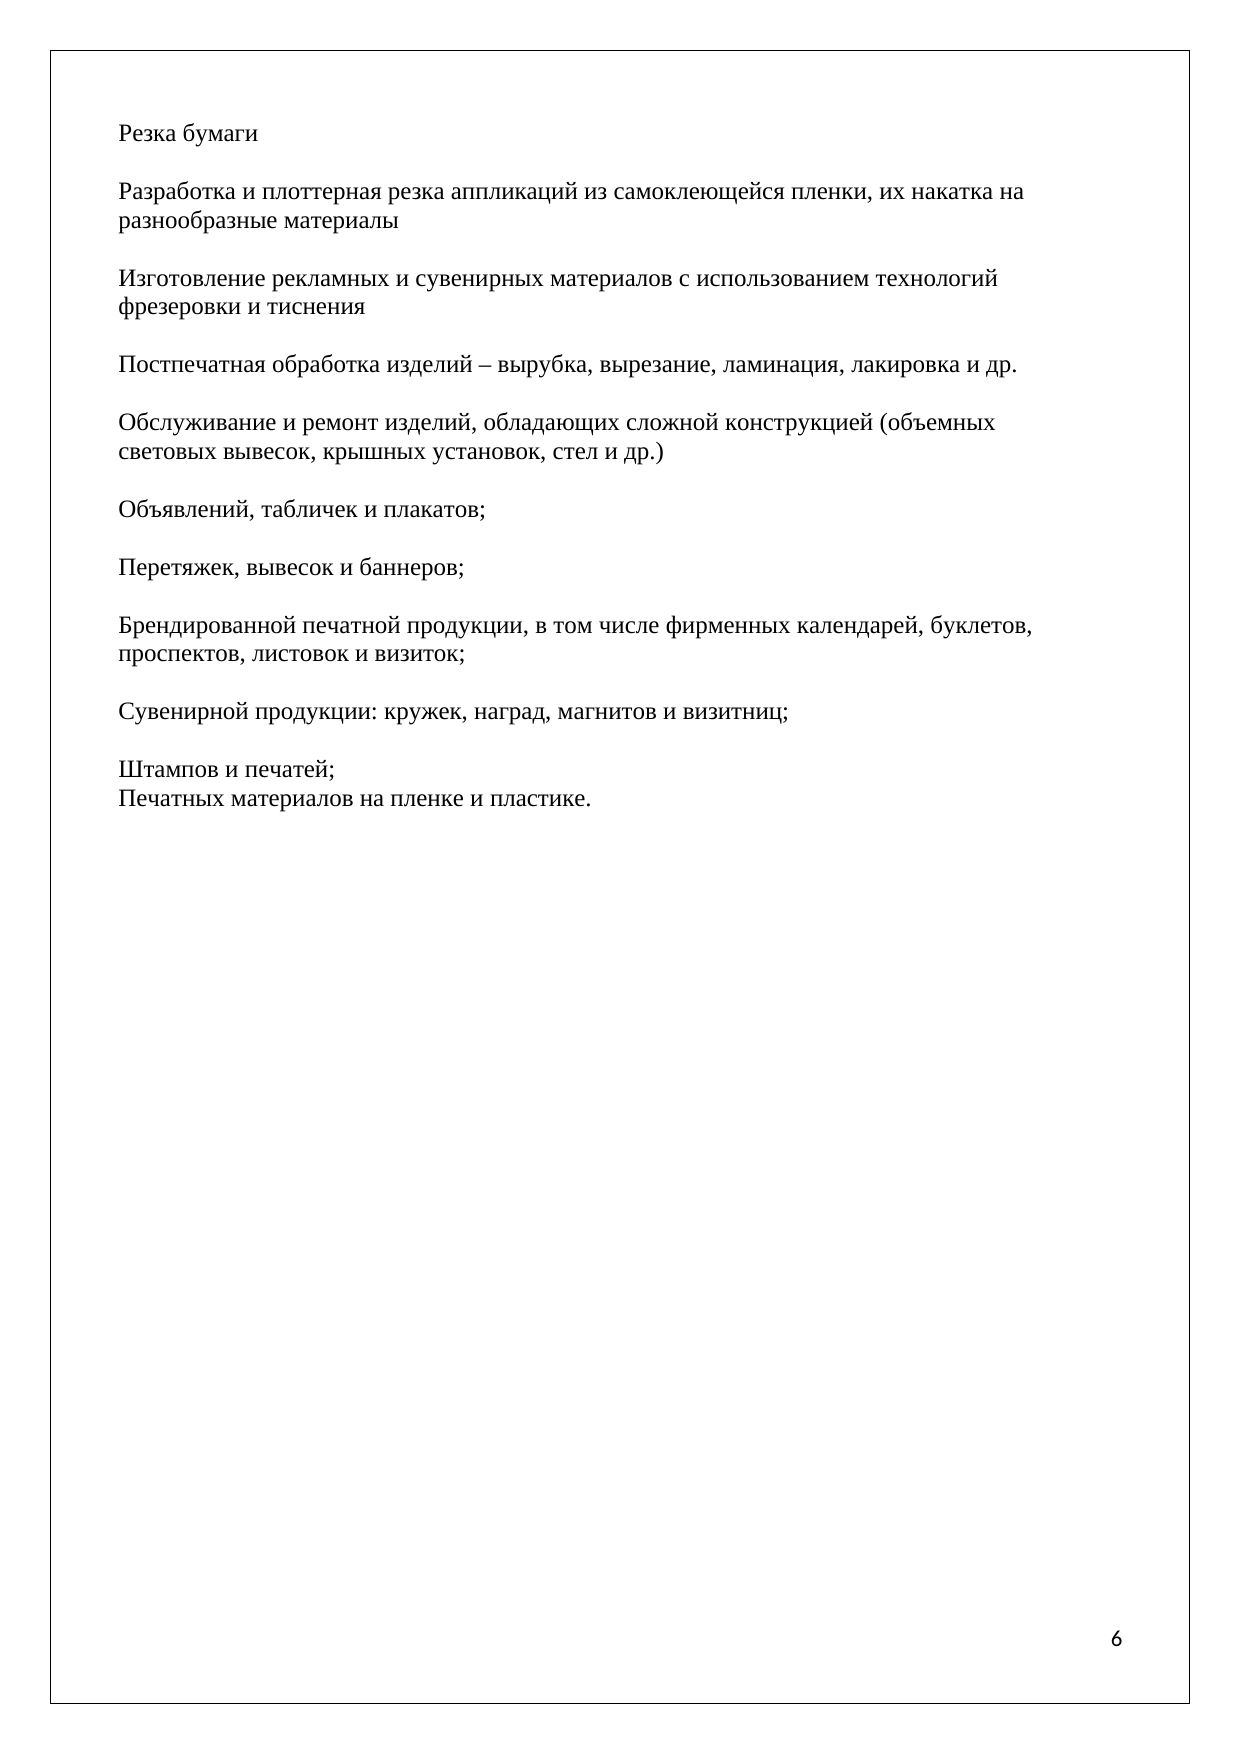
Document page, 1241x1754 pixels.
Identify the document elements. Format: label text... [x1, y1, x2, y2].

text Печатных материалов на пленке и пластике. [118, 783, 1097, 812]
text Постпечатная обработка изделий – вырубка, вырезание, ламинация, лакировка и др. [118, 349, 1097, 378]
text Резка бумаги [118, 118, 1097, 147]
text Обслуживание и ремонт изделий, обладающих сложной конструкцией (объемных световых вывесок, крышных установок, стел и др.) [118, 407, 1097, 465]
text Изготовление рекламных и сувенирных материалов с использованием технологий фрезеровки и тиснения [118, 263, 1097, 320]
text Брендированной печатной продукции, в том числе фирменных календарей, буклетов, проспектов, листовок и визиток; [118, 610, 1097, 667]
text Сувенирной продукции: кружек, наград, магнитов и визитниц; [118, 696, 1097, 725]
text Объявлений, табличек и плакатов; [118, 494, 1097, 523]
text Штампов и печатей; [118, 754, 1097, 783]
text Разработка и плоттерная резка аппликаций из самоклеющейся пленки, их накатка на разнообразные материалы [118, 176, 1097, 233]
text Перетяжек, вывесок и баннеров; [118, 552, 1097, 581]
